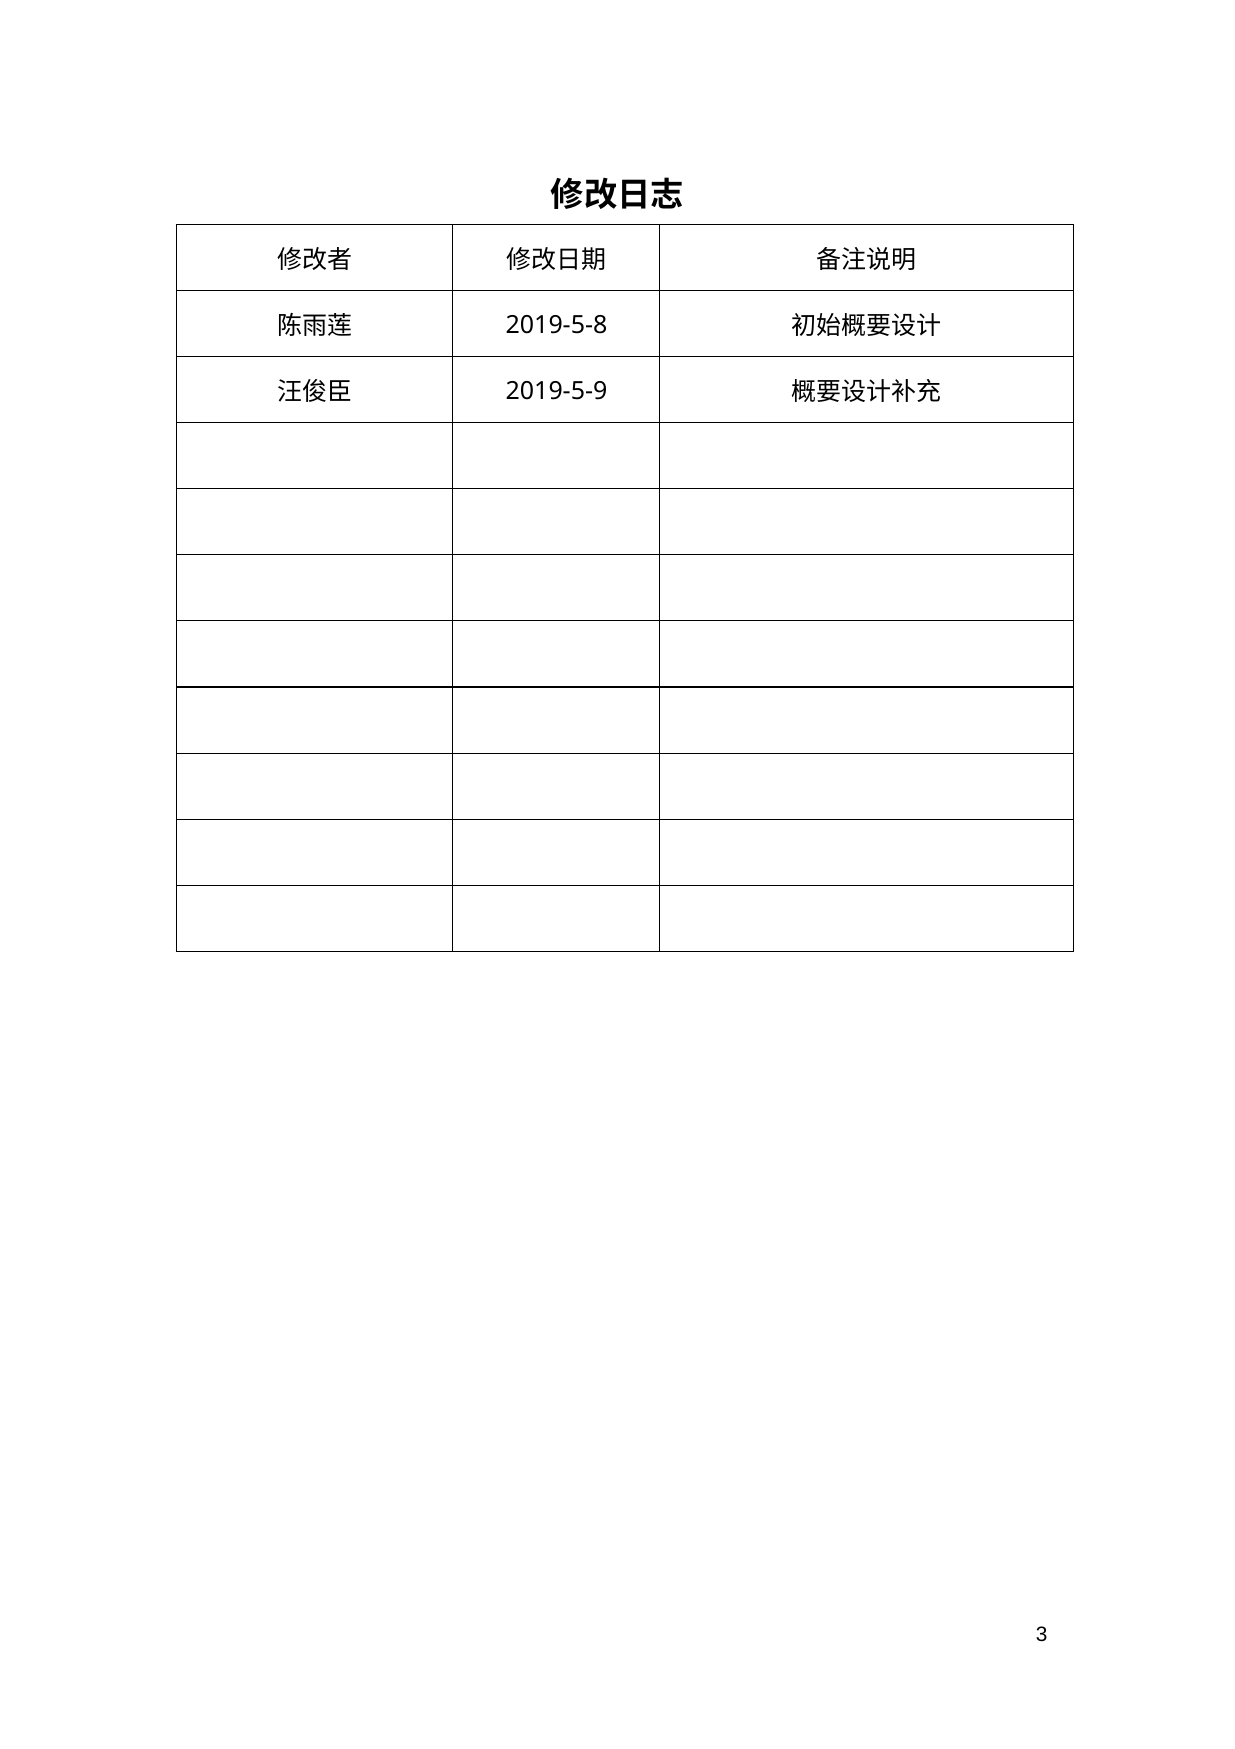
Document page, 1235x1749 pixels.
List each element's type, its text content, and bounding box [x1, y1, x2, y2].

table_cell [660, 489, 1073, 554]
table_cell [453, 688, 659, 752]
table_header 备注说明 [660, 225, 1073, 290]
table_cell [660, 820, 1073, 884]
table_cell 陈雨莲 [177, 291, 452, 356]
table_cell 初始概要设计 [660, 291, 1073, 356]
table_cell [453, 886, 659, 951]
table_cell [177, 688, 452, 752]
table_cell [660, 754, 1073, 818]
table_cell [660, 423, 1073, 488]
table_cell 概要设计补充 [660, 357, 1073, 422]
table_cell [660, 886, 1073, 951]
table_cell [453, 423, 659, 488]
text 修改日志 [187, 159, 1047, 224]
table_cell [177, 555, 452, 620]
table_cell [453, 621, 659, 686]
table_cell 汪俊臣 [177, 357, 452, 422]
table_cell 2019-5-9 [453, 357, 659, 422]
table_cell [660, 621, 1073, 686]
table_cell [453, 820, 659, 884]
table_header 修改日期 [453, 225, 659, 290]
table_cell [660, 555, 1073, 620]
table_cell [177, 621, 452, 686]
table_cell [177, 754, 452, 818]
table_cell [177, 489, 452, 554]
table_cell 2019-5-8 [453, 291, 659, 356]
table_cell [453, 555, 659, 620]
table_cell [177, 820, 452, 884]
table_header 修改者 [177, 225, 452, 290]
table_cell [453, 754, 659, 818]
table_cell [660, 688, 1073, 752]
table_cell [177, 423, 452, 488]
table_cell [177, 886, 452, 951]
table_cell [453, 489, 659, 554]
